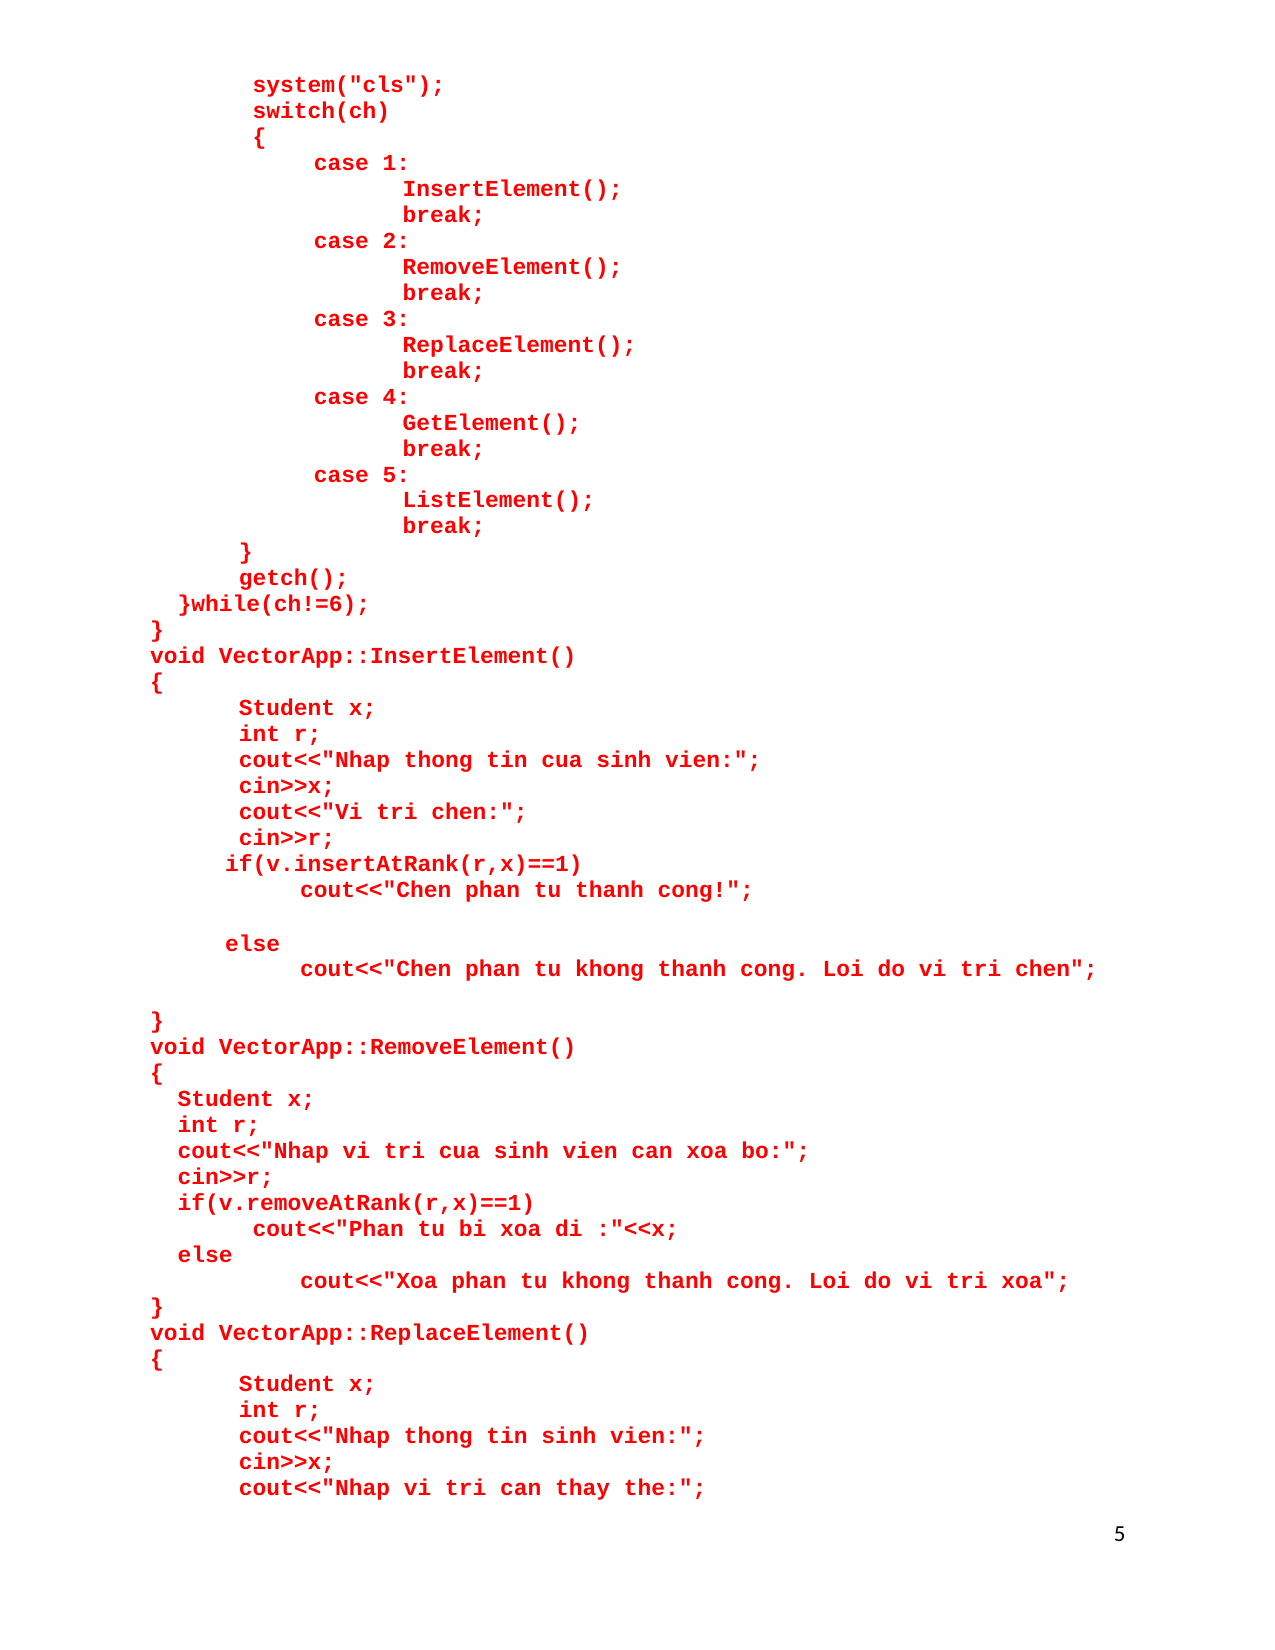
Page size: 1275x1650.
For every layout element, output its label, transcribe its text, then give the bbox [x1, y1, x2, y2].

text ReplaceElement(); [150, 333, 1125, 359]
text { [150, 670, 1125, 696]
text cout<<"Nhap vi tri can thay the:"; [150, 1477, 1125, 1502]
text { [150, 1347, 1125, 1373]
text if(v.removeAtRank(r,x)==1) [150, 1191, 1125, 1217]
text void VectorApp::InsertElement() [150, 644, 1125, 670]
text cout<<"Phan tu bi xoa di :"<<x; [150, 1217, 1125, 1243]
text if(v.insertAtRank(r,x)==1) [150, 852, 1125, 878]
text int r; [150, 1113, 1125, 1139]
text }while(ch!=6); [150, 593, 1125, 618]
text } [150, 1295, 1125, 1321]
text Student x; [150, 1373, 1125, 1399]
text int r; [150, 1399, 1125, 1425]
text { [150, 126, 1125, 152]
text InsertElement(); [150, 178, 1125, 203]
text break; [150, 515, 1125, 541]
text cout<<"Nhap vi tri cua sinh vien can xoa bo:"; [150, 1139, 1125, 1165]
text break; [150, 359, 1125, 385]
text cout<<"Chen phan tu thanh cong!"; [150, 878, 1125, 904]
text cout<<"Nhap thong tin cua sinh vien:"; [150, 748, 1125, 774]
text { [150, 1062, 1125, 1087]
text switch(ch) [150, 100, 1125, 126]
text else [150, 1243, 1125, 1269]
text case 2: [150, 229, 1125, 255]
text getch(); [150, 567, 1125, 593]
text RemoveElement(); [150, 255, 1125, 281]
text void VectorApp::RemoveElement() [150, 1036, 1125, 1062]
text else [150, 932, 1125, 958]
text break; [150, 437, 1125, 463]
text case 4: [150, 385, 1125, 411]
text case 3: [150, 307, 1125, 333]
text GetElement(); [150, 411, 1125, 437]
text ListElement(); [150, 489, 1125, 515]
text cin>>x; [150, 774, 1125, 800]
text system("cls"); [150, 74, 1125, 100]
text Student x; [150, 696, 1125, 722]
text case 5: [150, 463, 1125, 489]
text cout<<"Xoa phan tu khong thanh cong. Loi do vi tri xoa"; [150, 1269, 1125, 1295]
text int r; [150, 722, 1125, 748]
text break; [150, 203, 1125, 229]
text cout<<"Chen phan tu khong thanh cong. Loi do vi tri chen"; [150, 958, 1125, 984]
text } [150, 618, 1125, 644]
text cout<<"Vi tri chen:"; [150, 800, 1125, 826]
text break; [150, 281, 1125, 307]
text } [150, 541, 1125, 567]
text Student x; [150, 1087, 1125, 1113]
text cin>>x; [150, 1451, 1125, 1477]
text cin>>r; [150, 826, 1125, 852]
text cin>>r; [150, 1165, 1125, 1191]
text void VectorApp::ReplaceElement() [150, 1321, 1125, 1347]
text } [150, 1010, 1125, 1036]
text case 1: [150, 152, 1125, 178]
text cout<<"Nhap thong tin sinh vien:"; [150, 1425, 1125, 1451]
